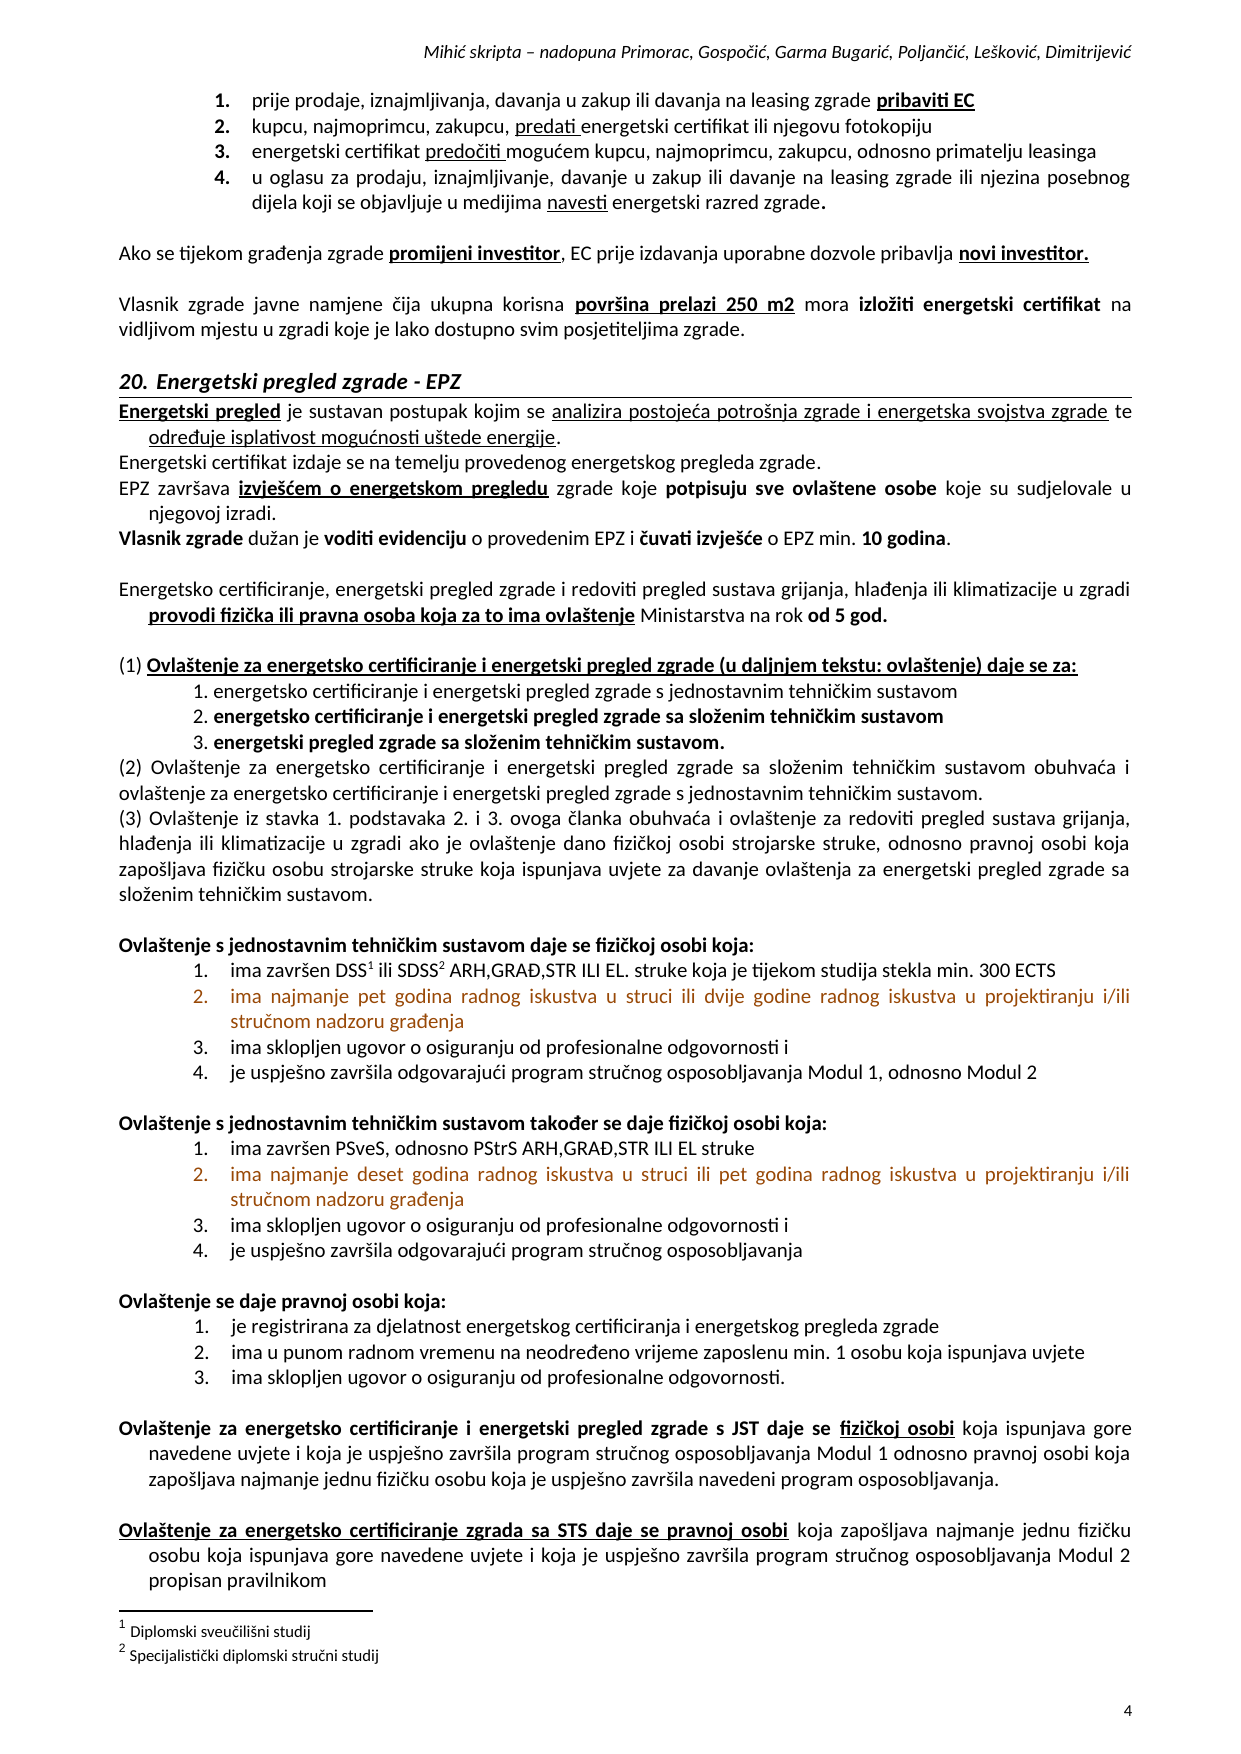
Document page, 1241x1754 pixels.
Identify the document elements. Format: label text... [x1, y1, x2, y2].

list je registrirana za djelatnost energetskog certificiranja i energetskog pregleda zgrade [194, 1313, 1132, 1339]
text Energetsko certificiranje, energetski pregled zgrade i redoviti pregled sustava grijanja, hlađenja ili klimatizacije u zgradi provodi fizička ili pravna osoba koja za to ima ovlaštenje Ministarstva na rok od 5 god. [119, 576, 1132, 627]
list prije prodaje, iznajmljivanja, davanja u zakup ili davanja na leasing zgrade pribaviti EC [214, 88, 1132, 113]
text Ovlaštenje za energetsko certificiranje zgrada sa STS daje se pravnoj osobi koja zapošljava najmanje jednu fizičku osobu koja ispunjava gore navedene uvjete i koja je uspješno završila program stručnog osposobljavanja Modul 2 propisan pravilnikom [119, 1517, 1132, 1593]
text Vlasnik zgrade dužan je voditi evidenciju o provedenim EPZ i čuvati izvješće o EPZ min. 10 godina. [119, 526, 1132, 551]
list ima završen DSS ili SDSS ARH,GRAĐ,STR ILI EL. struke koja je tijekom studija stekla min. 300 ECTS [193, 958, 1132, 983]
list je uspješno završila odgovarajući program stručnog osposobljavanja [193, 1237, 1132, 1263]
subtitle Energetski pregled zgrade - EPZ [119, 367, 1132, 397]
list ima završen PSveS, odnosno PStrS ARH,GRAĐ,STR ILI EL struke [193, 1136, 1132, 1161]
list ima u punom radnom vremenu na neodređeno vrijeme zaposlenu min. 1 osobu koja ispunjava uvjete [194, 1339, 1132, 1364]
text 3. energetski pregled zgrade sa složenim tehničkim sustavom. [193, 729, 1132, 754]
text (1) Ovlaštenje za energetsko certificiranje i energetski pregled zgrade (u daljnjem tekstu: ovlaštenje) daje se za: [119, 653, 1132, 678]
text Energetski certifikat izdaje se na temelju provedenog energetskog pregleda zgrade. [119, 449, 1132, 475]
text EPZ završava izvješćem o energetskom pregledu zgrade koje potpisuju sve ovlaštene osobe koje su sudjelovale u njegovoj izradi. [119, 475, 1132, 526]
text Energetski pregled je sustavan postupak kojim se analizira postojeća potrošnja zgrade i energetska svojstva zgrade te određuje isplativost mogućnosti uštede energije. [119, 398, 1132, 449]
list ima sklopljen ugovor o osiguranju od profesionalne odgovornosti. [194, 1364, 1132, 1390]
list ima sklopljen ugovor o osiguranju od profesionalne odgovornosti i [193, 1212, 1132, 1237]
text (2) Ovlaštenje za energetsko certificiranje i energetski pregled zgrade sa složenim tehničkim sustavom obuhvaća i ovlaštenje za energetsko certificiranje i energetski pregled zgrade s jednostavnim tehničkim sustavom. [119, 754, 1132, 805]
list ima sklopljen ugovor o osiguranju od profesionalne odgovornosti i [193, 1034, 1132, 1059]
list ima najmanje deset godina radnog iskustva u struci ili pet godina radnog iskustva u projektiranju i/ili stručnom nadzoru građenja [193, 1161, 1132, 1212]
text Ovlaštenje za energetsko certificiranje i energetski pregled zgrade s JST daje se fizičkoj osobi koja ispunjava gore navedene uvjete i koja je uspješno završila program stručnog osposobljavanja Modul 1 odnosno pravnoj osobi koja zapošljava najmanje jednu fizičku osobu koja je uspješno završila navedeni program osposobljavanja. [119, 1415, 1132, 1491]
text Vlasnik zgrade javne namjene čija ukupna korisna površina prelazi 250 m2 mora izložiti energetski certifikat na vidljivom mjestu u zgradi koje je lako dostupno svim posjetiteljima zgrade. [119, 291, 1132, 342]
list kupcu, najmoprimcu, zakupcu, predati energetski certifikat ili njegovu fotokopiju [214, 113, 1132, 138]
text (3) Ovlaštenje iz stavka 1. podstavaka 2. i 3. ovoga članka obuhvaća i ovlaštenje za redoviti pregled sustava grijanja, hlađenja ili klimatizacije u zgradi ako je ovlaštenje dano fizičkoj osobi strojarske struke, odnosno pravnoj osobi koja zapošljava fizičku osobu strojarske struke koja ispunjava uvjete za davanje ovlaštenja za energetski pregled zgrade sa složenim tehničkim sustavom. [119, 805, 1132, 907]
text Ako se tijekom građenja zgrade promijeni investitor, EC prije izdavanja uporabne dozvole pribavlja novi investitor. [119, 240, 1132, 266]
list u oglasu za prodaju, iznajmljivanje, davanje u zakup ili davanje na leasing zgrade ili njezina posebnog dijela koji se objavljuje u medijima navesti energetski razred zgrade. [214, 164, 1132, 215]
list ima najmanje pet godina radnog iskustva u struci ili dvije godine radnog iskustva u projektiranju i/ili stručnom nadzoru građenja [193, 983, 1132, 1034]
text Ovlaštenje s jednostavnim tehničkim sustavom daje se fizičkoj osobi koja: [119, 932, 1132, 958]
text Ovlaštenje s jednostavnim tehničkim sustavom također se daje fizičkoj osobi koja: [119, 1110, 1132, 1136]
list je uspješno završila odgovarajući program stručnog osposobljavanja Modul 1, odnosno Modul 2 [193, 1059, 1132, 1085]
text 1. energetsko certificiranje i energetski pregled zgrade s jednostavnim tehničkim sustavom [193, 678, 1132, 703]
text 2. energetsko certificiranje i energetski pregled zgrade sa složenim tehničkim sustavom [193, 703, 1132, 729]
list energetski certifikat predočiti mogućem kupcu, najmoprimcu, zakupcu, odnosno primatelju leasinga [214, 138, 1132, 164]
text Ovlaštenje se daje pravnoj osobi koja: [119, 1288, 1132, 1313]
